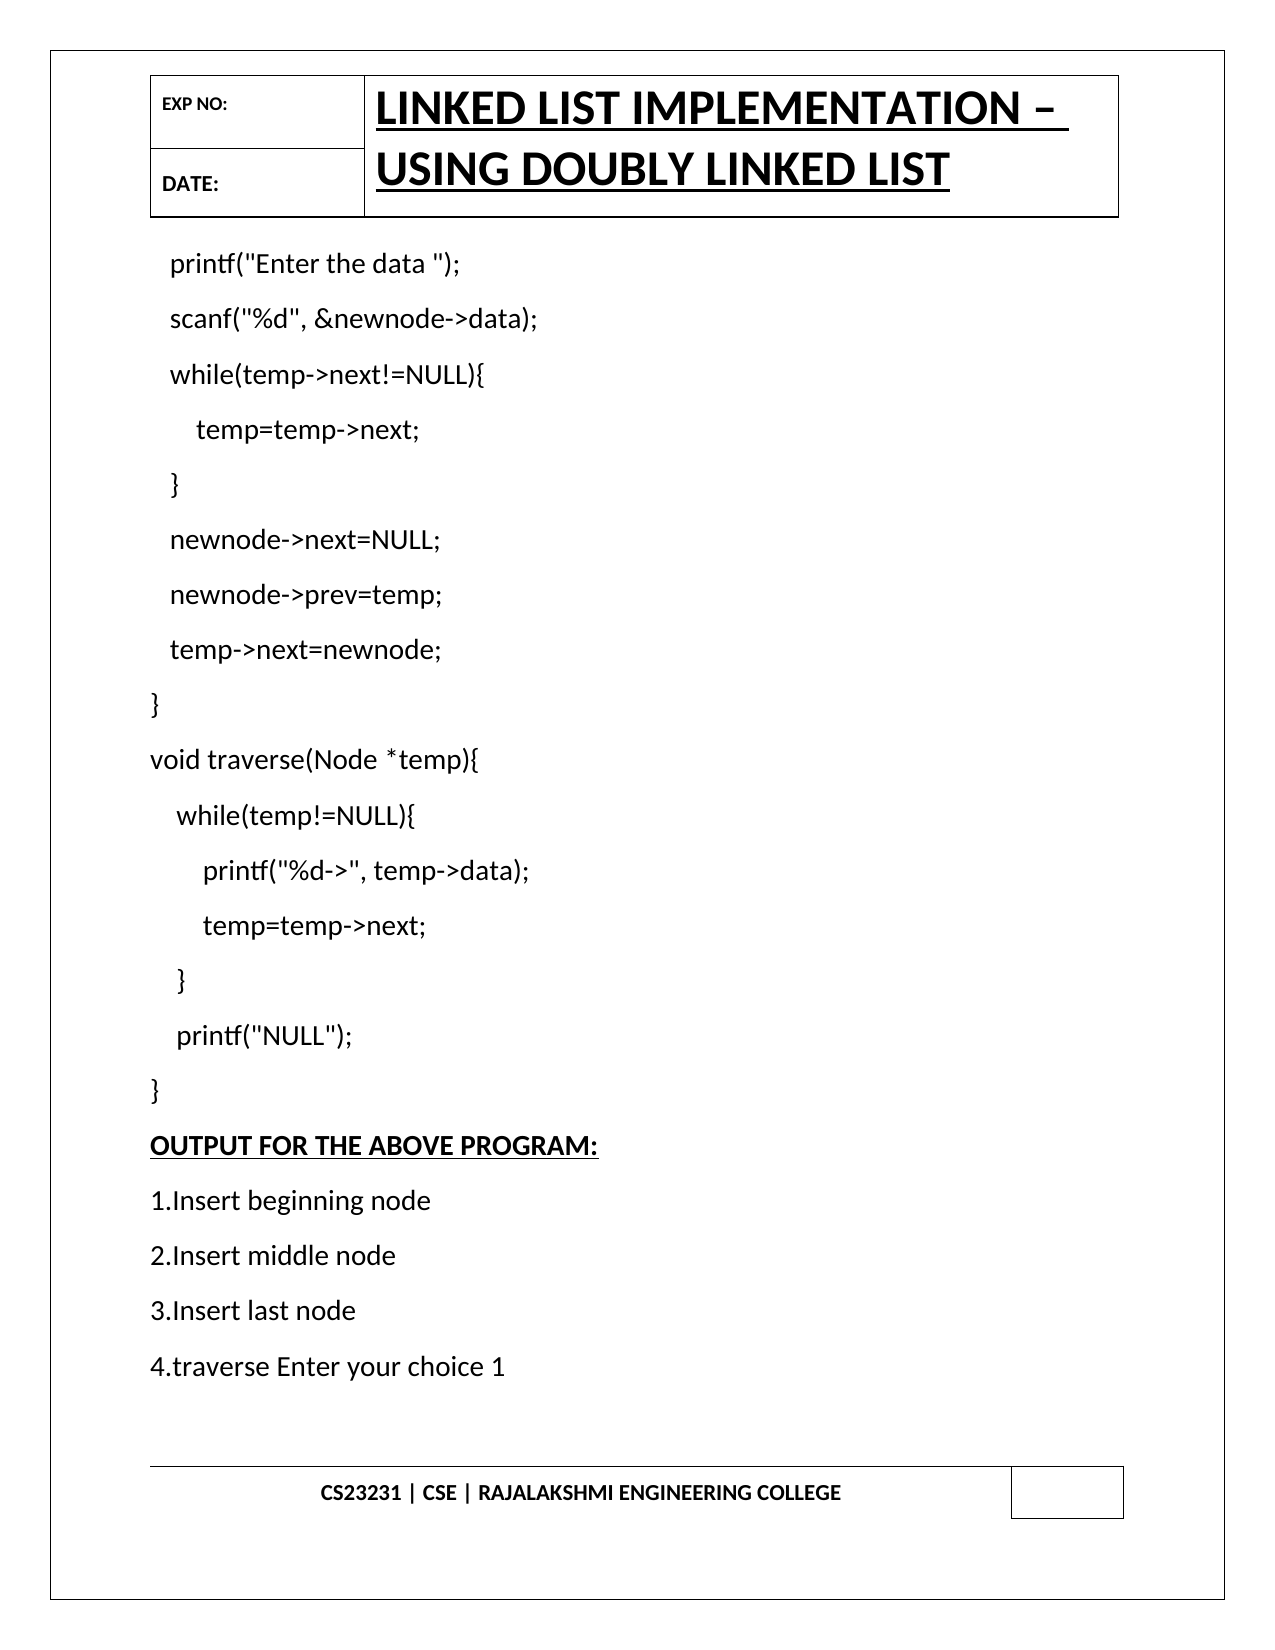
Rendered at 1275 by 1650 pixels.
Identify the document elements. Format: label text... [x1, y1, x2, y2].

text OUTPUT FOR THE ABOVE PROGRAM: [150, 1127, 1125, 1163]
text 3.Insert last node [150, 1292, 1125, 1328]
text 4.traverse Enter your choice 1 [150, 1348, 1125, 1383]
text printf("Enter the data "); [150, 246, 1125, 281]
text } [150, 686, 1125, 722]
text 2.Insert middle node [150, 1237, 1125, 1273]
text temp=temp->next; [150, 411, 1125, 446]
text } [150, 962, 1125, 997]
text } [150, 466, 1125, 502]
text temp=temp->next; [150, 907, 1125, 942]
text newnode->prev=temp; [150, 576, 1125, 612]
text printf("%d->", temp->data); [150, 852, 1125, 887]
text void traverse(Node *temp){ [150, 741, 1125, 777]
text } [150, 1072, 1125, 1108]
text scanf("%d", &newnode->data); [150, 301, 1125, 336]
text printf("NULL"); [150, 1017, 1125, 1053]
text newnode->next=NULL; [150, 521, 1125, 557]
text 1.Insert beginning node [150, 1182, 1125, 1218]
text while(temp->next!=NULL){ [150, 356, 1125, 391]
text while(temp!=NULL){ [150, 797, 1125, 832]
text temp->next=newnode; [150, 631, 1125, 667]
